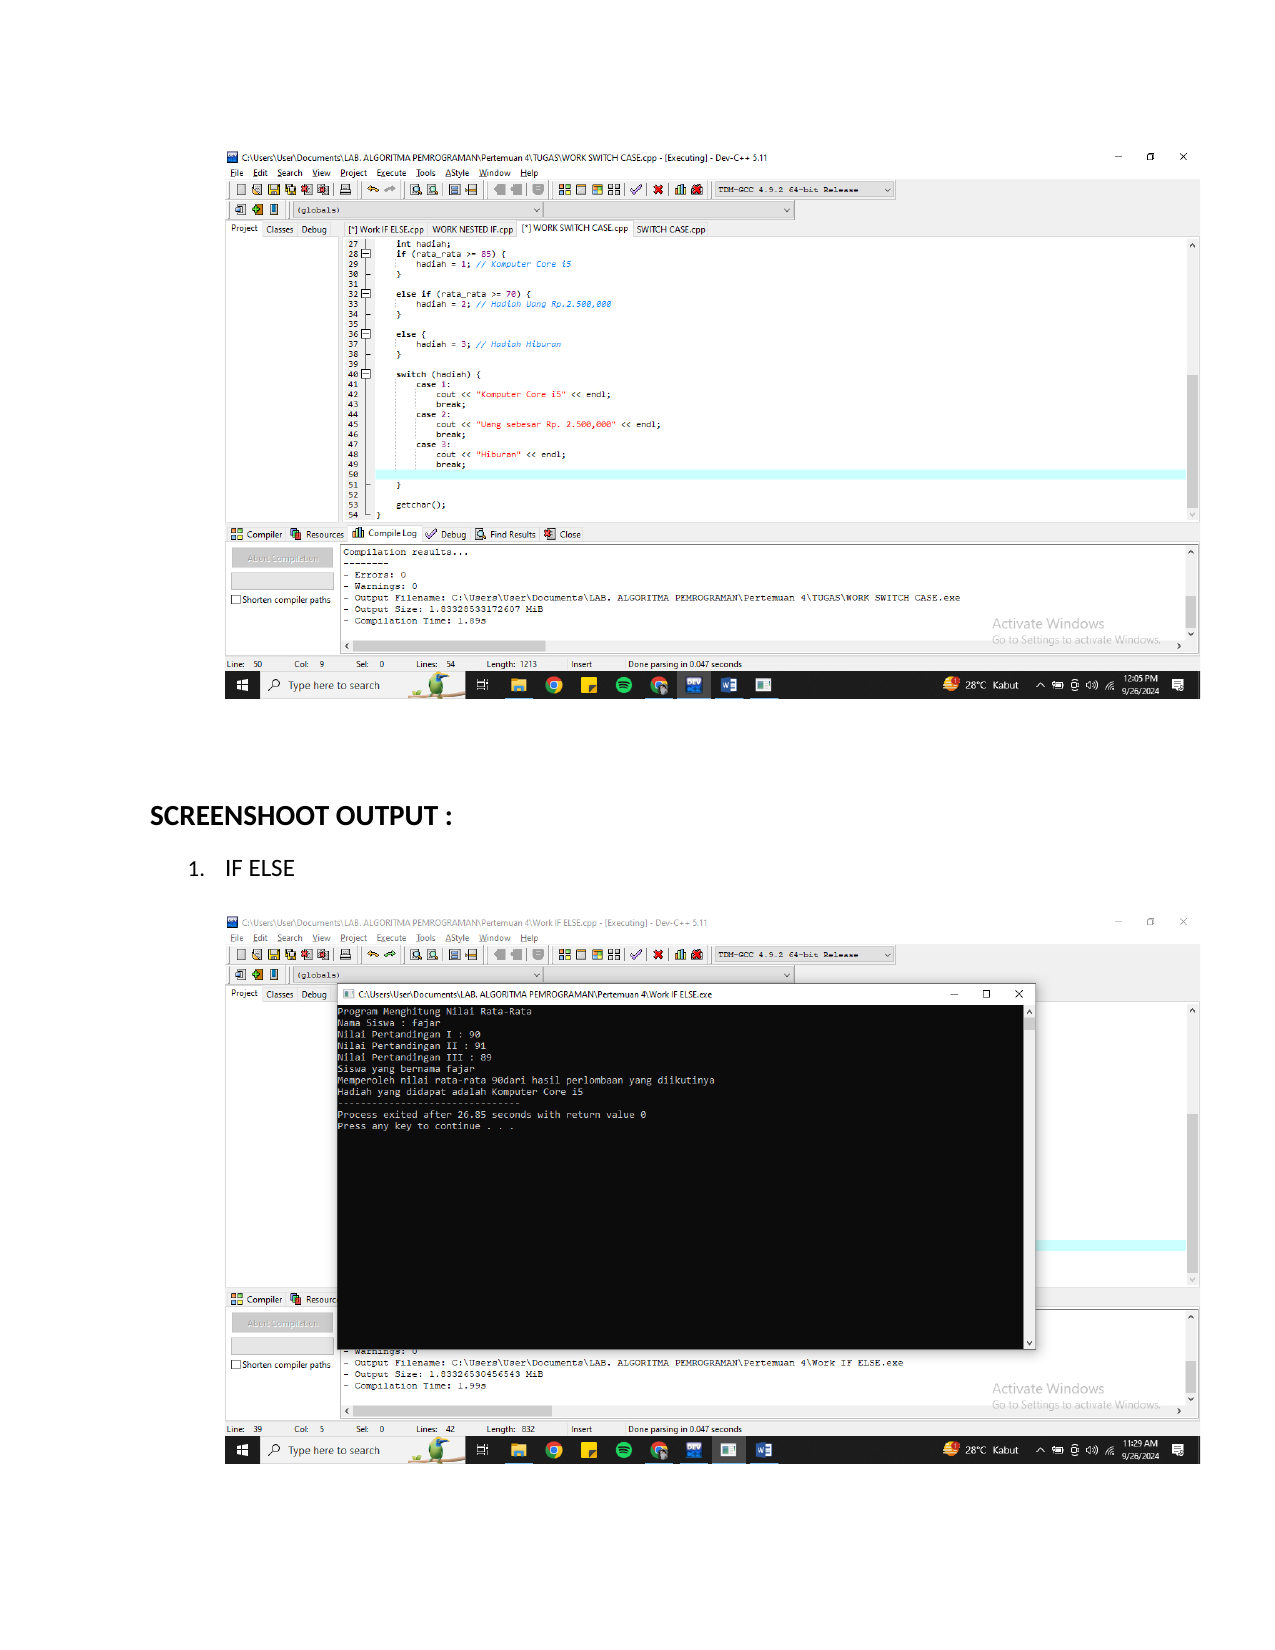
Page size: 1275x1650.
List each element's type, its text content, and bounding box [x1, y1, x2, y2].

picture [225, 150, 1200, 699]
list IF ELSE [187, 852, 1125, 882]
text SCREENSHOOT OUTPUT : [150, 797, 1125, 832]
picture [225, 915, 1200, 1464]
